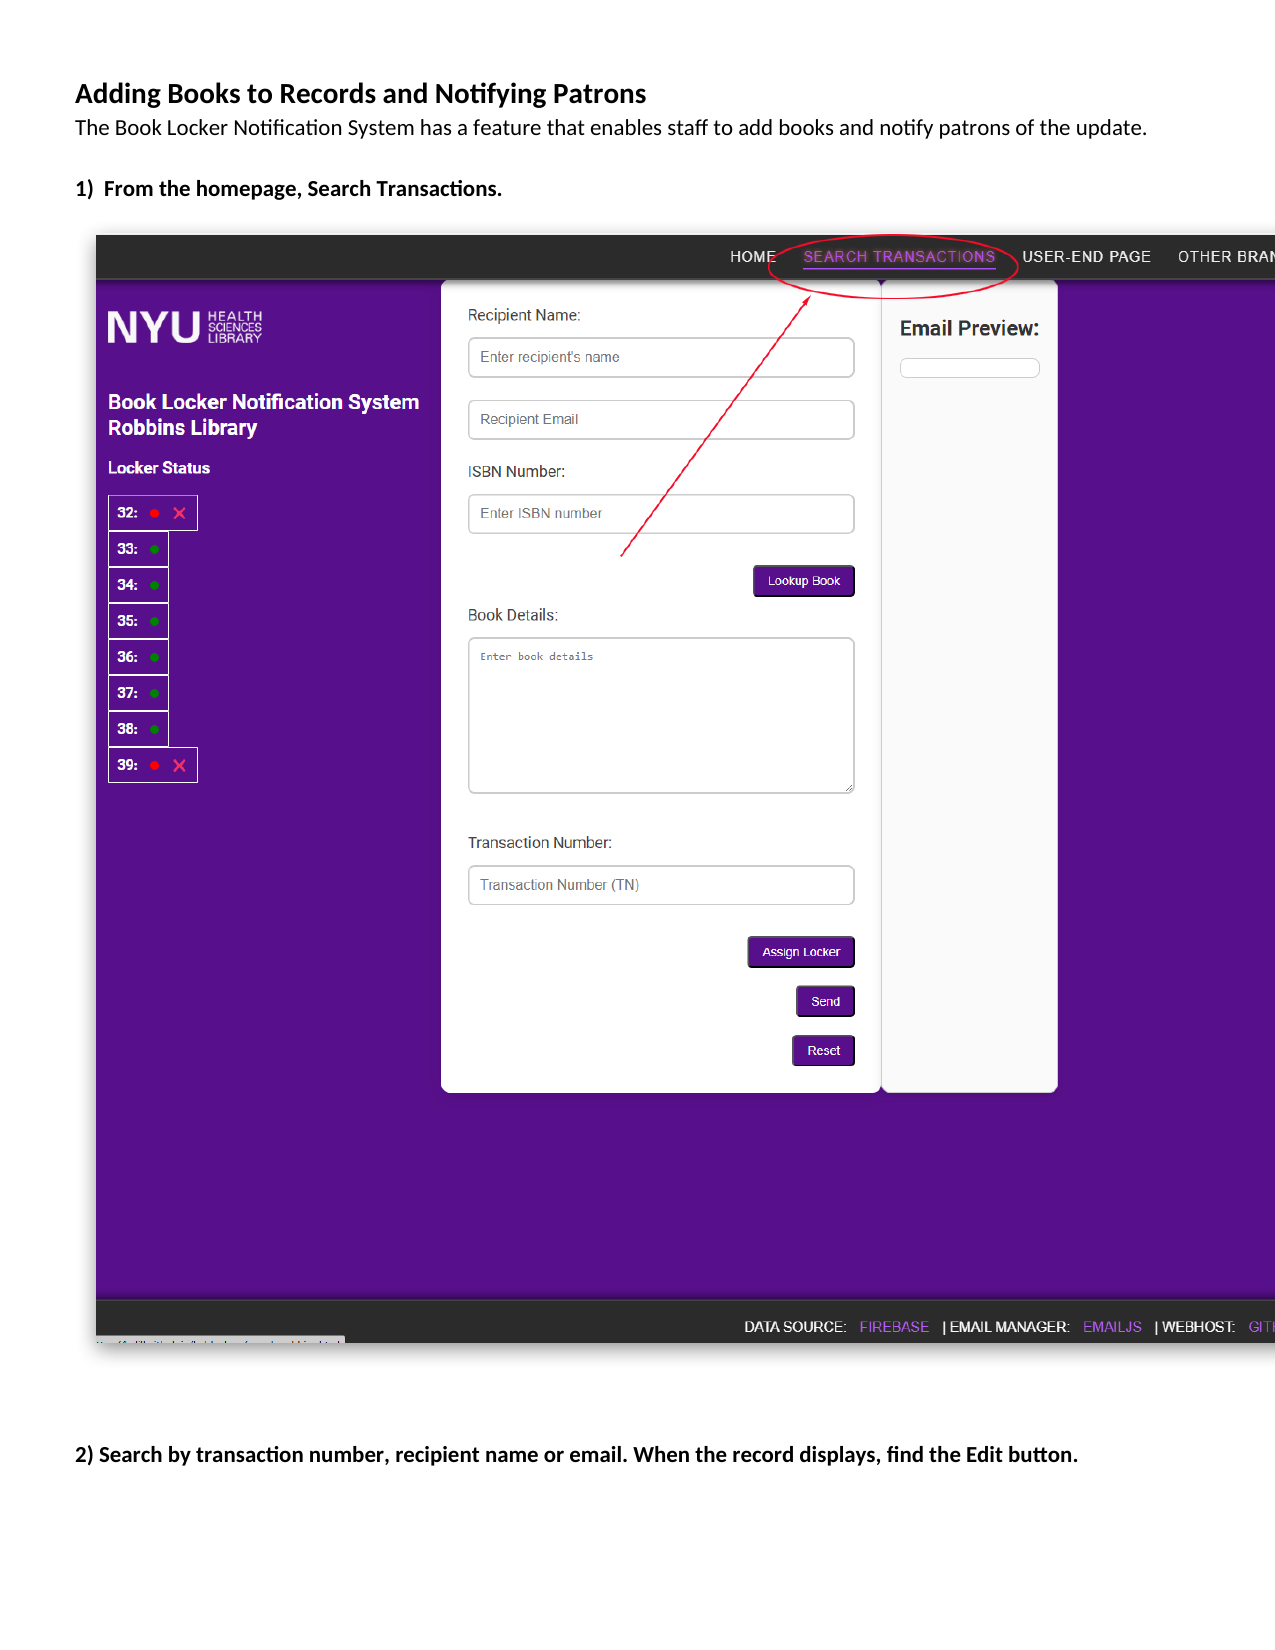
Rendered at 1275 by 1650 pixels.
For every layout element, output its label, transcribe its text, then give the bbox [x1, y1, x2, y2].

picture [96, 233, 1275, 1343]
text 2) Search by transaction number, recipient name or email. When the record displays, find the Edit button. [75, 1440, 1200, 1468]
text 1) From the homepage, Search Transactions. [75, 174, 1200, 202]
text The Book Locker Notification System has a feature that enables staff to add books and notify patrons of the update. [75, 113, 1200, 141]
text Adding Books to Records and Notifying Patrons [75, 75, 1200, 111]
